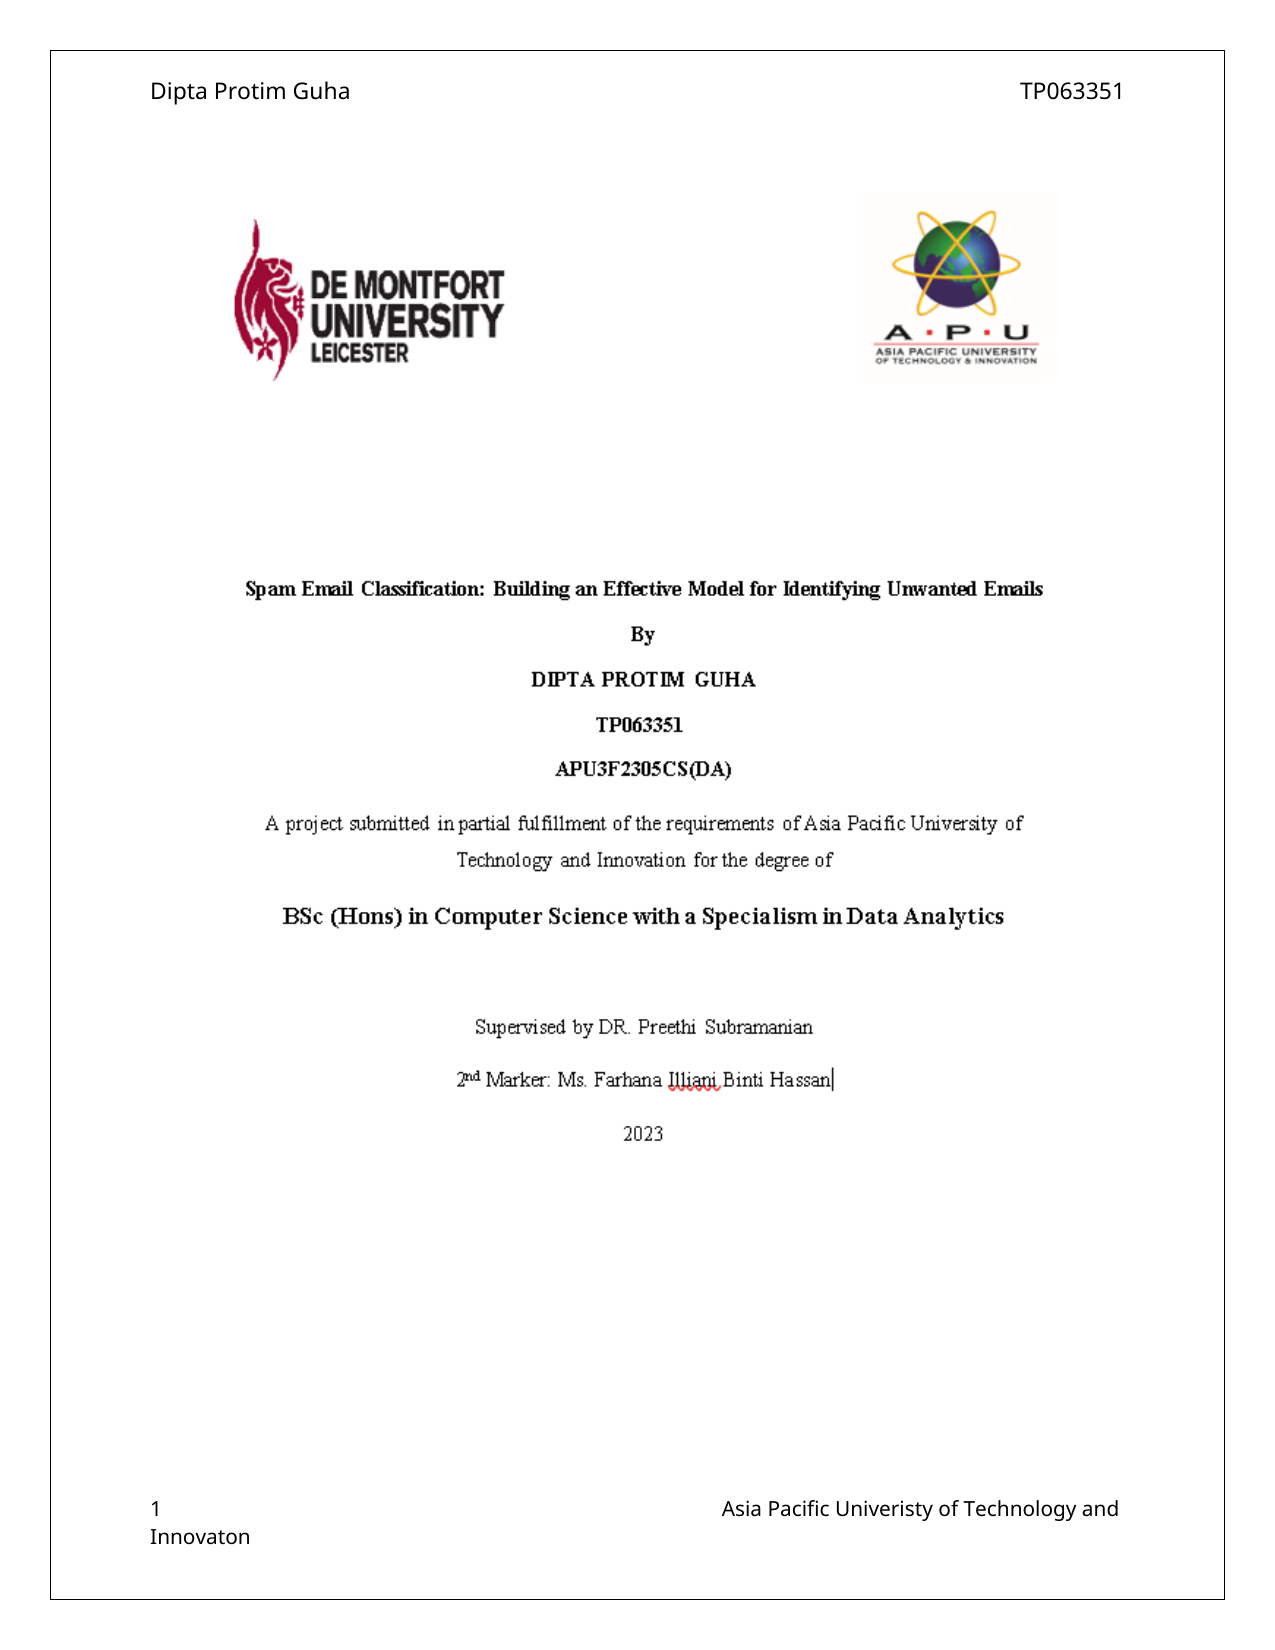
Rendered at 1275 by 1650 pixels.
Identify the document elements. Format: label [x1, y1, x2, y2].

picture [150, 150, 1122, 1270]
